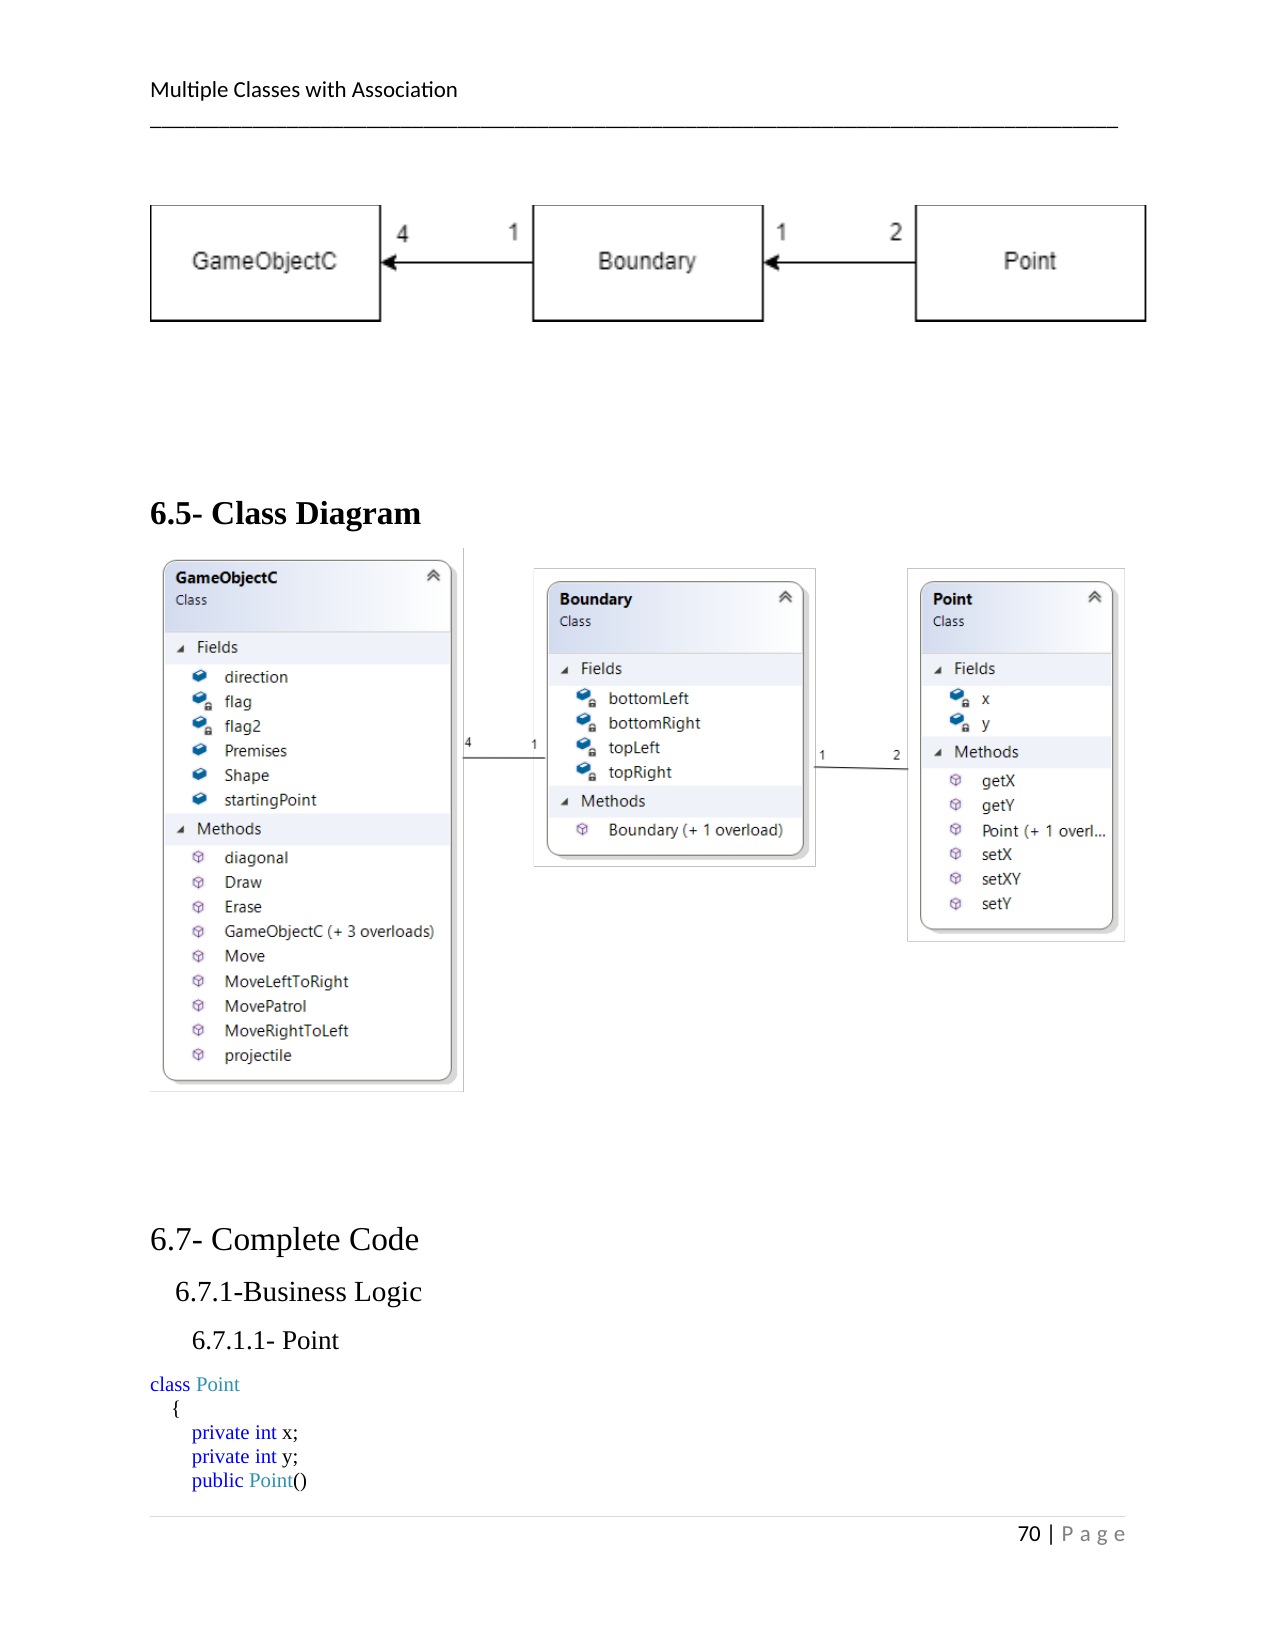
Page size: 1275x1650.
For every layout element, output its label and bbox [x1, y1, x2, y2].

picture [150, 548, 1125, 1093]
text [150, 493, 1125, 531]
picture [150, 205, 1147, 322]
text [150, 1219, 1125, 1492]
